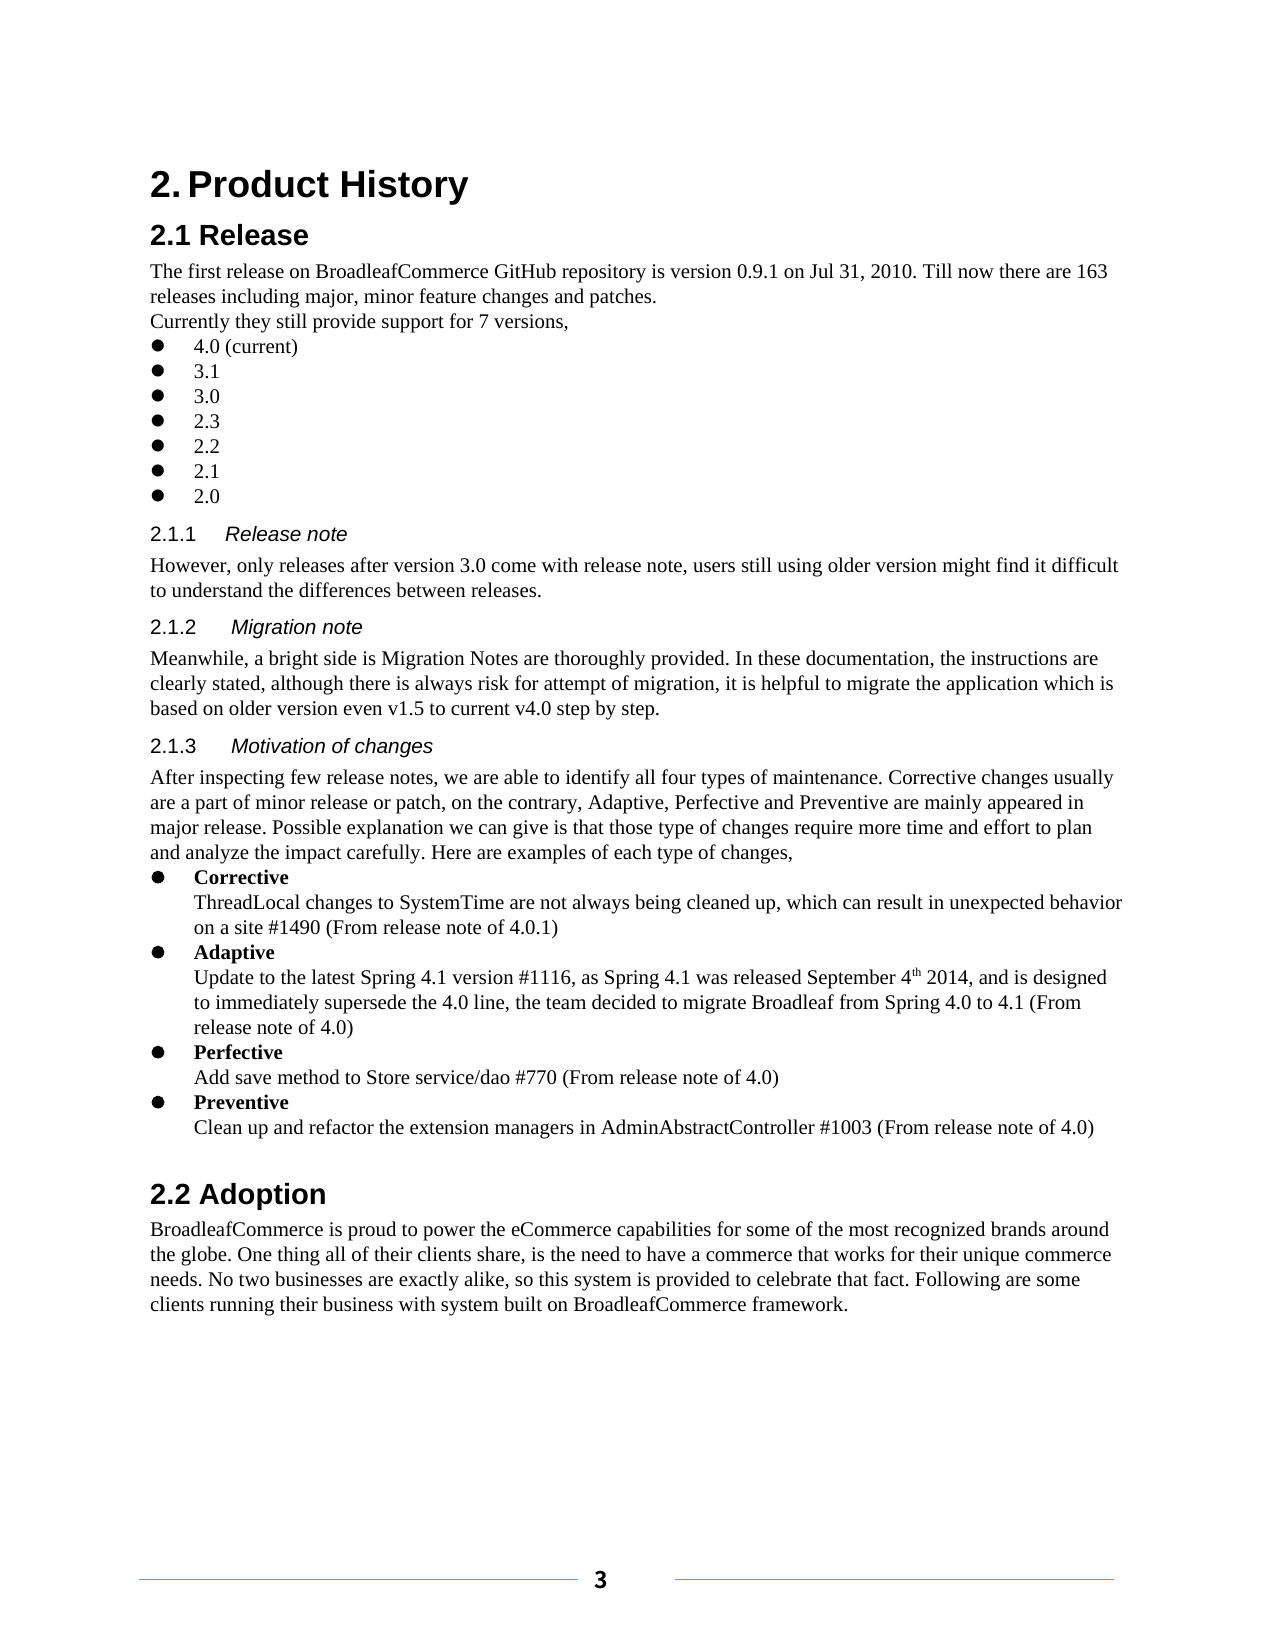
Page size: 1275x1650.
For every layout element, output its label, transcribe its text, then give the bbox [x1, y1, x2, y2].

text The first release on BroadleafCommerce GitHub repository is version 0.9.1 on Jul 31, 2010. Till now there are 163 releases including major, minor feature changes and patches. [150, 258, 1125, 308]
text BroadleafCommerce is proud to power the eCommerce capabilities for some of the most recognized brands around the globe. One thing all of their clients share, is the need to have a commerce that works for their unique commerce needs. No two businesses are exactly alike, so this system is provided to celebrate that fact. Following are some clients running their business with system built on BroadleafCommerce framework. [150, 1216, 1125, 1316]
list Clean up and refactor the extension managers in AdminAbstractController #1003 (From release note of 4.0) [194, 1114, 1125, 1139]
text Meanwhile, a bright side is Migration Notes are thoroughly provided. In these documentation, the instructions are clearly stated, although there is always risk for attempt of migration, it is helpful to migrate the application which is based on older version even v1.5 to current v4.0 step by step. [150, 645, 1125, 720]
list Add save method to Store service/dao #770 (From release note of 4.0) [194, 1064, 1125, 1089]
list Adaptive [150, 939, 1125, 964]
subtitle Release note [150, 520, 1125, 545]
list Perfective [150, 1039, 1125, 1064]
text Currently they still provide support for 7 versions, [150, 308, 1125, 333]
list 2.3 [150, 408, 1125, 433]
list Preventive [150, 1089, 1125, 1114]
subtitle Migration note [150, 614, 1125, 639]
list 2.1 [150, 458, 1125, 483]
text However, only releases after version 3.0 come with release note, users still using older version might find it difficult to understand the differences between releases. [150, 552, 1125, 602]
subtitle Product History [150, 162, 1125, 206]
subtitle Motivation of changes [150, 733, 1125, 758]
list 3.0 [150, 383, 1125, 408]
list 2.0 [150, 483, 1125, 508]
list 3.1 [150, 358, 1125, 383]
list Update to the latest Spring 4.1 version #1116, as Spring 4.1 was released September 4th 2014, and is designed to immediately supersede the 4.0 line, the team decided to migrate Broadleaf from Spring 4.0 to 4.1 (From release note of 4.0) [194, 964, 1125, 1039]
list Corrective [150, 864, 1125, 889]
list 2.2 [150, 433, 1125, 458]
subtitle Release [150, 218, 1125, 252]
list ThreadLocal changes to SystemTime are not always being cleaned up, which can result in unexpected behavior on a site #1490 (From release note of 4.0.1) [194, 889, 1125, 939]
list 4.0 (current) [150, 333, 1125, 358]
subtitle Adoption [150, 1177, 1125, 1210]
text After inspecting few release notes, we are able to identify all four types of maintenance. Corrective changes usually are a part of minor release or patch, on the contrary, Adaptive, Perfective and Preventive are mainly appeared in major release. Possible explanation we can give is that those type of changes require more time and effort to plan and analyze the impact carefully. Here are examples of each type of changes, [150, 764, 1125, 864]
